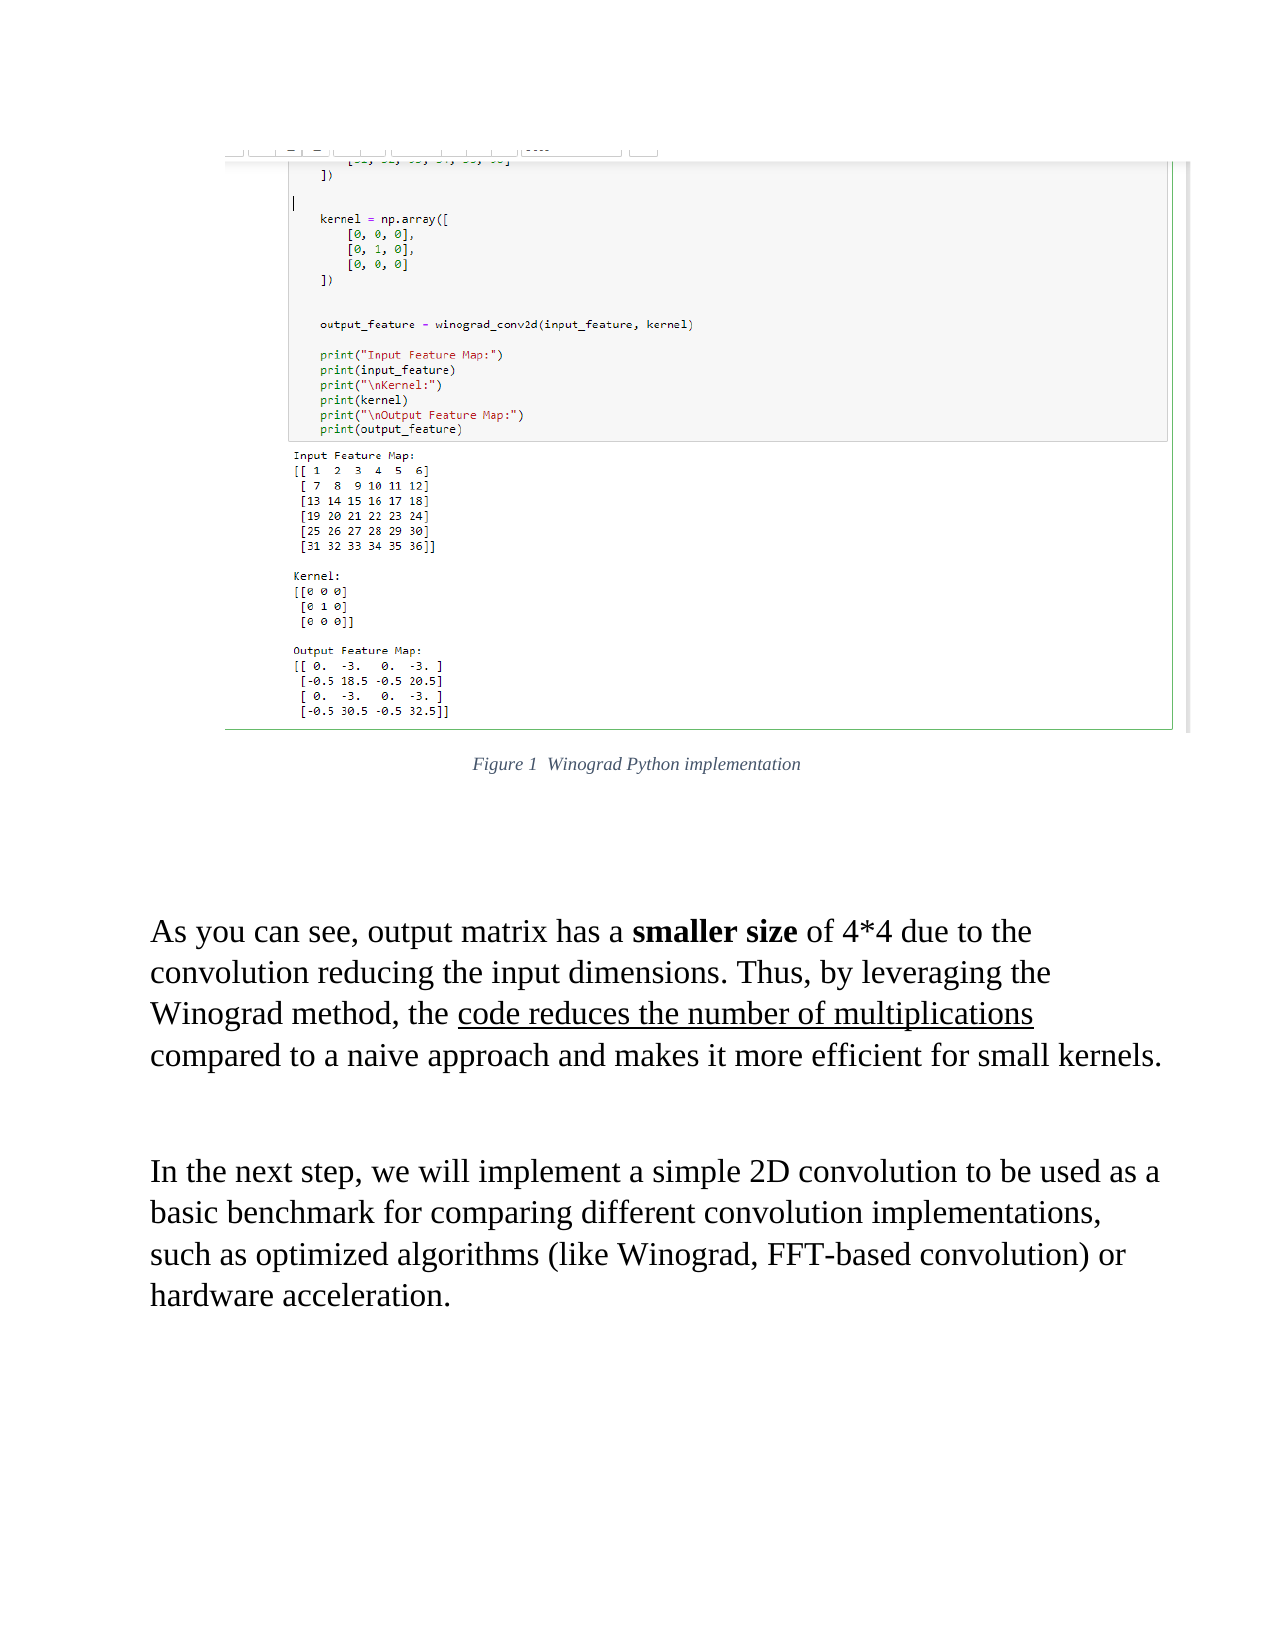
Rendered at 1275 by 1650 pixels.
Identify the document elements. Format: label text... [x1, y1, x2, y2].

text Figure 1 Winograd Python implementation [150, 752, 1125, 774]
text In the next step, we will implement a simple 2D convolution to be used as a basic benchmark for comparing different convolution implementations, such as optimized algorithms (like Winograd, FFT-based convolution) or hardware acceleration. [150, 1151, 1162, 1313]
picture [225, 150, 1191, 733]
text As you can see, output matrix has a smaller size of 4*4 due to the convolution reducing the input dimensions. Thus, by leveraging the Winograd method, the code reduces the number of multiplications compared to a naive approach and makes it more efficient for small kernels. [150, 911, 1172, 1073]
